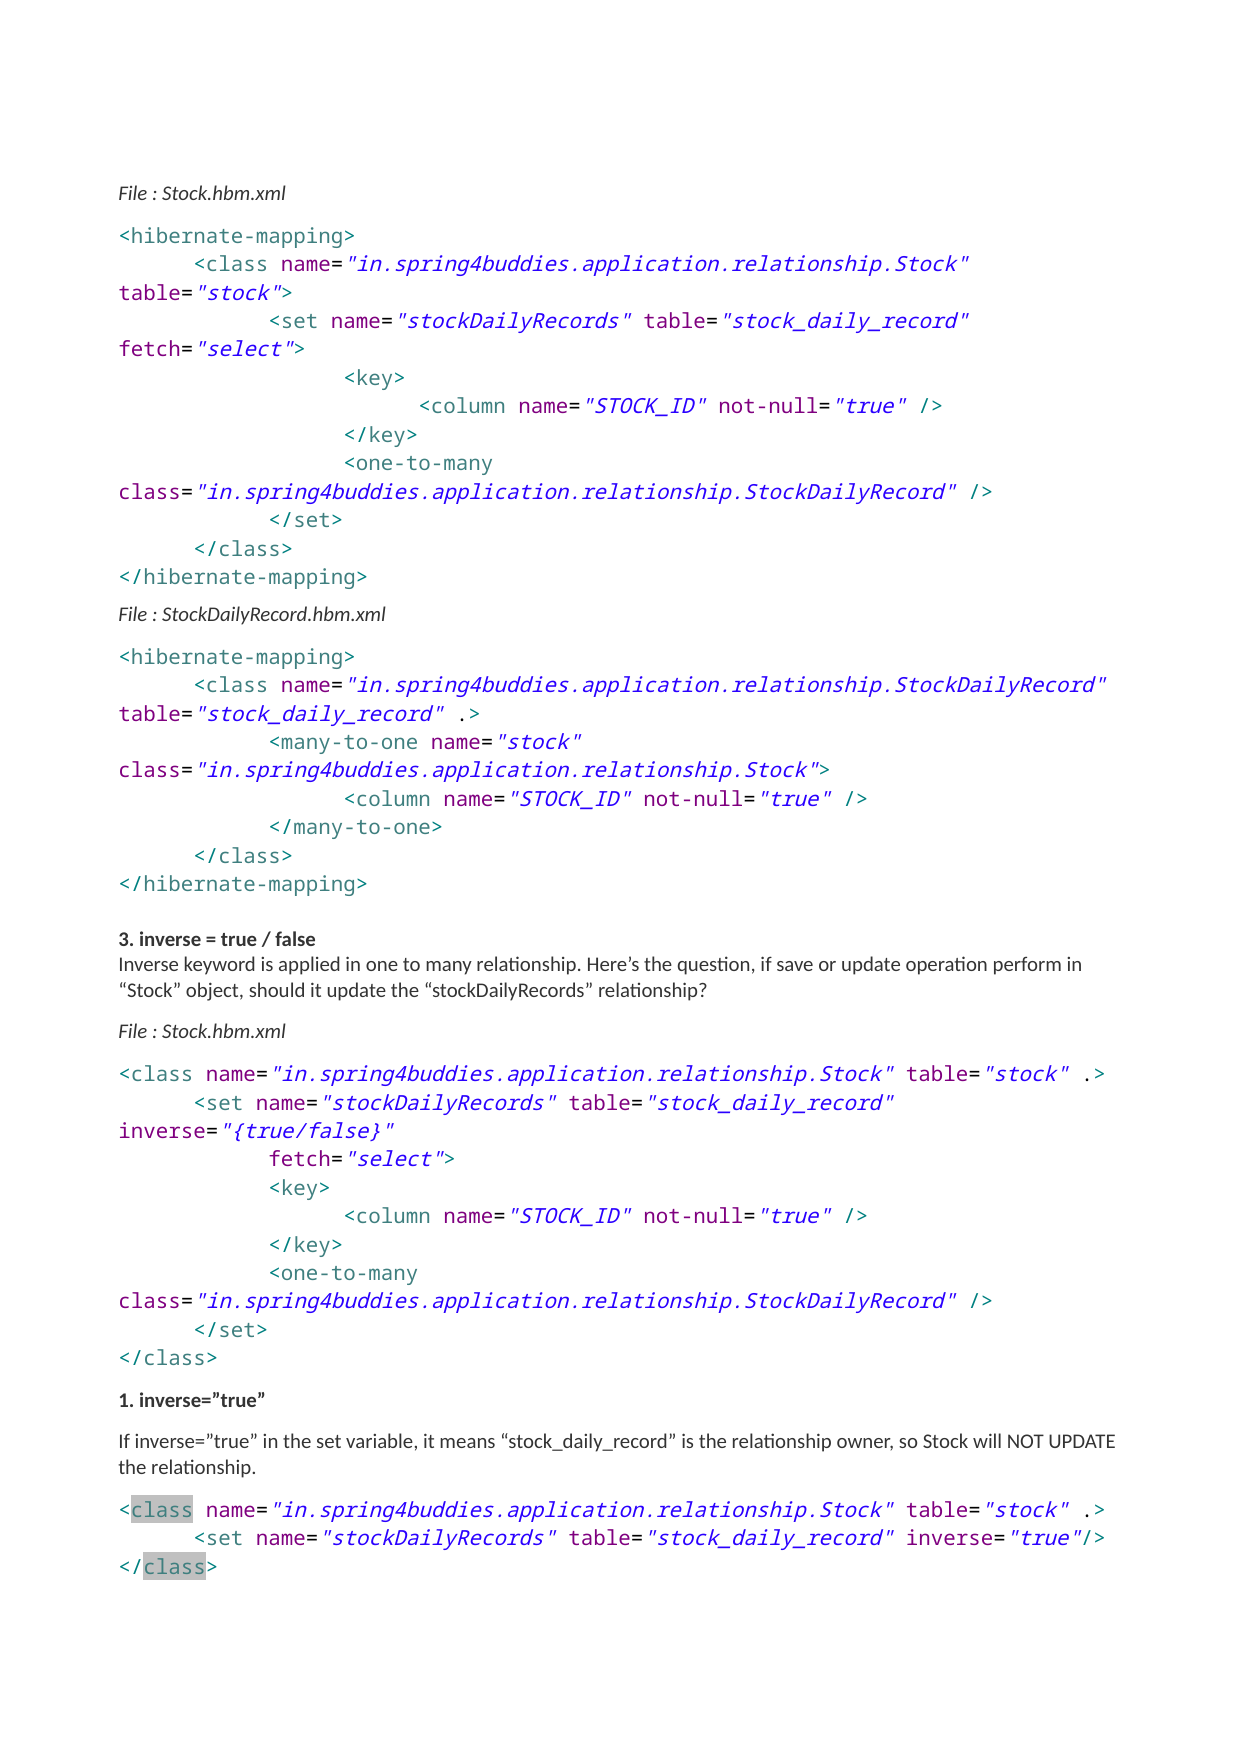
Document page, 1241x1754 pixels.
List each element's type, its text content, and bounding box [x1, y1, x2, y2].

text </set> [118, 1315, 1122, 1343]
text File : Stock.hbm.xml [118, 1018, 1122, 1043]
text </many-to-one> [118, 812, 1122, 841]
text </key> [118, 420, 1122, 448]
text <column name="STOCK_ID" not-null="true" /> [118, 1201, 1122, 1230]
text <class name="in.spring4buddies.application.relationship.Stock" table="stock"> [118, 249, 1122, 306]
text 1. inverse=”true” [118, 1388, 1122, 1413]
text <class name="in.spring4buddies.application.relationship.Stock" table="stock" .> [118, 1059, 1122, 1088]
text 3. inverse = true / false [118, 926, 1122, 952]
text </set> [118, 505, 1122, 534]
text <set name="stockDailyRecords" table="stock_daily_record" inverse="{true/false}" [118, 1088, 1122, 1144]
text </class> [206, 1552, 1122, 1580]
text </class> [118, 841, 1122, 869]
text <hibernate-mapping> [118, 642, 1122, 670]
text </hibernate-mapping> [118, 562, 1122, 591]
text <hibernate-mapping> [118, 221, 1122, 249]
text <key> [118, 1173, 1122, 1201]
text File : StockDailyRecord.hbm.xml [118, 591, 1122, 626]
text fetch="select"> [118, 1144, 1122, 1173]
text <column name="STOCK_ID" not-null="true" /> [118, 391, 1122, 420]
text If inverse=”true” in the set variable, it means “stock_daily_record” is the relationship owner, so Stock will NOT UPDATE the relationship. [118, 1429, 1122, 1479]
text <column name="STOCK_ID" not-null="true" /> [118, 784, 1122, 812]
text <class name="in.spring4buddies.application.relationship.StockDailyRecord" table="stock_daily_record" .> [118, 670, 1122, 727]
text <class name="in.spring4buddies.application.relationship.Stock" table="stock" .> [193, 1495, 1122, 1523]
text <one-to-many class="in.spring4buddies.application.relationship.StockDailyRecord" /> [118, 1258, 1122, 1315]
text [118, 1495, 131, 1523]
text <set name="stockDailyRecords" table="stock_daily_record" fetch="select"> [118, 306, 1122, 363]
text <set name="stockDailyRecords" table="stock_daily_record" inverse="true"/> [118, 1523, 1122, 1552]
text File : Stock.hbm.xml [118, 169, 1122, 205]
text </class> [118, 1343, 1122, 1372]
text </class> [118, 1552, 143, 1580]
text <many-to-one name="stock" class="in.spring4buddies.application.relationship.Stock"> [118, 727, 1122, 784]
text </key> [118, 1230, 1122, 1258]
text </class> [118, 534, 1122, 562]
text </hibernate-mapping> [118, 869, 1122, 898]
text Inverse keyword is applied in one to many relationship. Here’s the question, if save or update operation perform in “Stock” object, should it update the “stockDailyRecords” relationship? [118, 952, 1122, 1002]
text <one-to-many class="in.spring4buddies.application.relationship.StockDailyRecord" /> [118, 448, 1122, 505]
text <key> [118, 363, 1122, 391]
